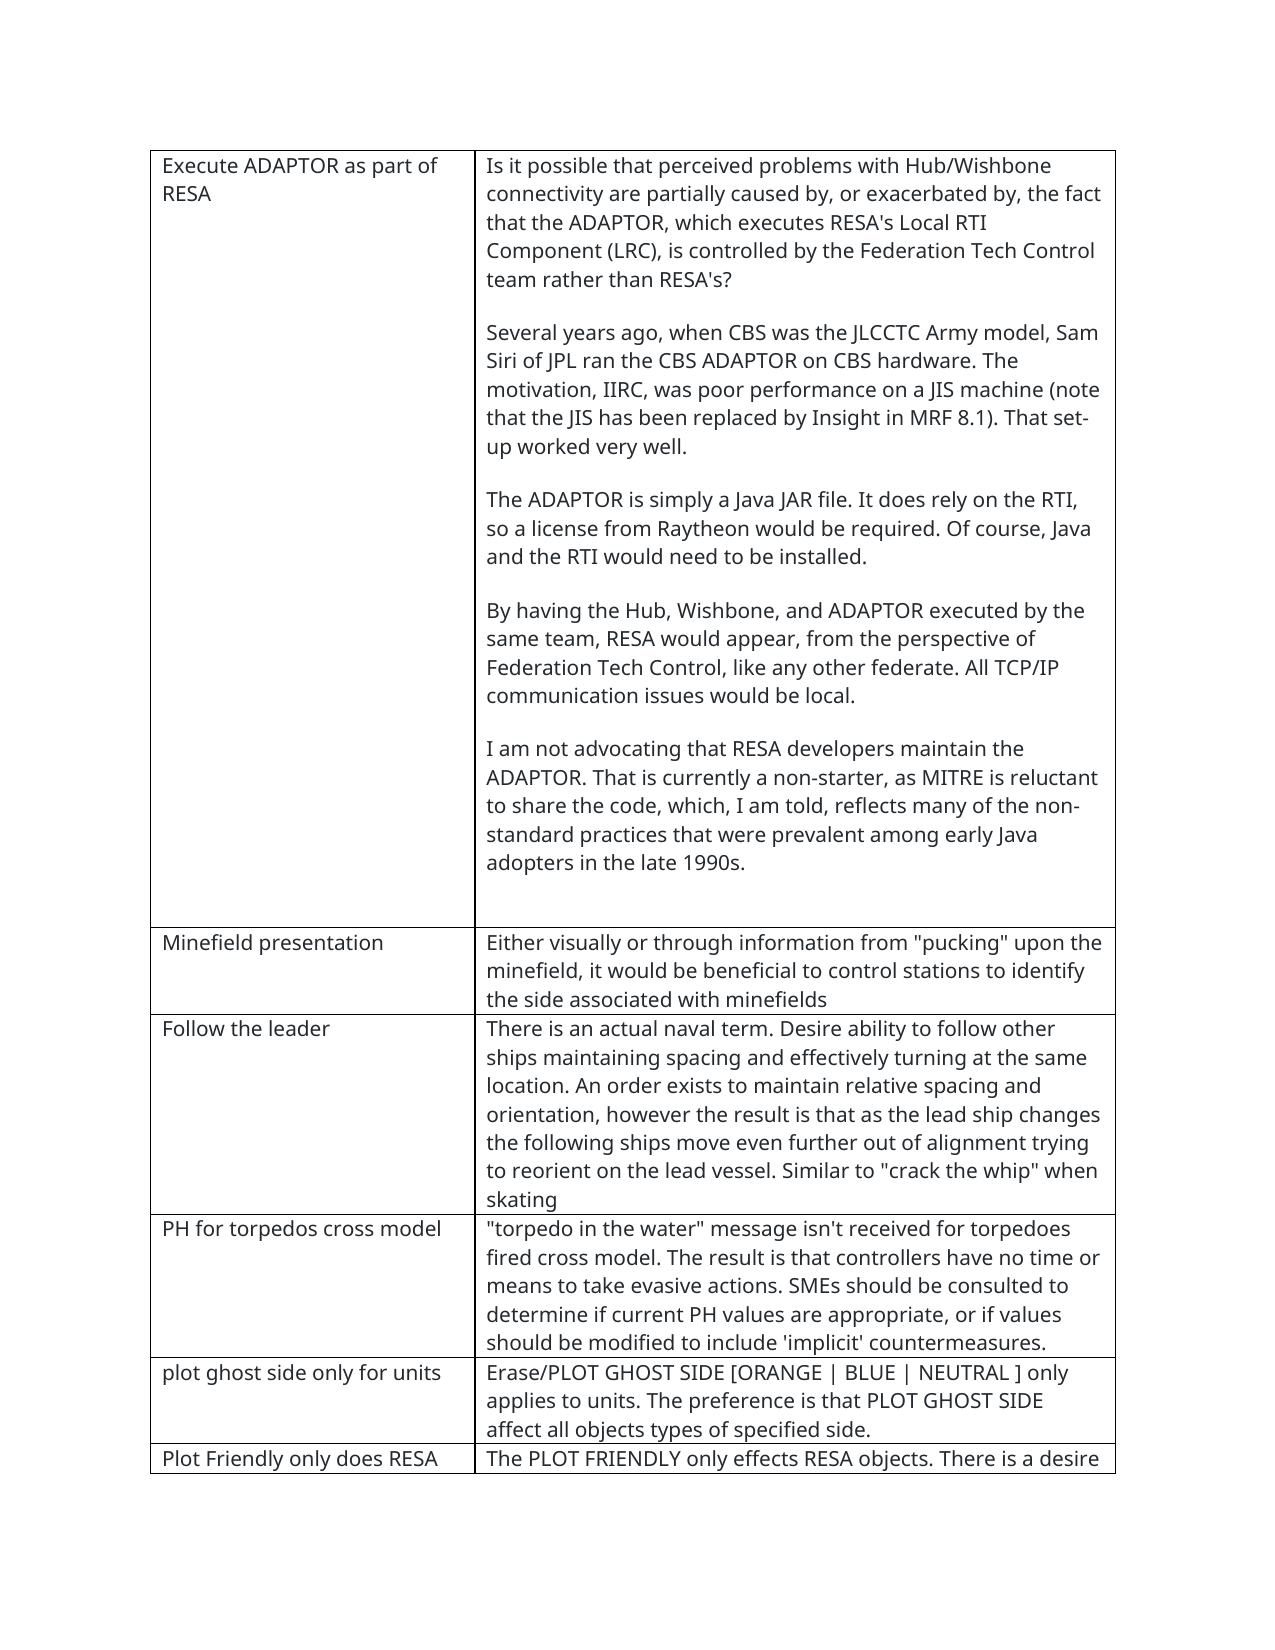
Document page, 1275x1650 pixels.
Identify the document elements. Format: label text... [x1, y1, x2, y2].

table_cell plot ghost side only for units [151, 1358, 474, 1443]
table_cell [151, 1444, 474, 1473]
table_cell "torpedo in the water" message isn't received for torpedoes fired cross model. The result is that controllers have no time or means to take evasive actions. SMEs should be consulted to determine if current PH values are appropriate, or if values should be modified to include 'implicit' countermeasures. [476, 1215, 1115, 1357]
table_cell Follow the leader [151, 1015, 474, 1213]
table_cell Erase/PLOT GHOST SIDE [ORANGE | BLUE | NEUTRAL ] only applies to units. The preference is that PLOT GHOST SIDE affect all objects types of specified side. [476, 1358, 1115, 1443]
table_cell There is an actual naval term. Desire ability to follow other ships maintaining spacing and effectively turning at the same location. An order exists to maintain relative spacing and orientation, however the result is that as the lead ship changes the following ships move even further out of alignment trying to reorient on the lead vessel. Similar to "crack the whip" when skating [476, 1015, 1115, 1213]
table_header Is it possible that perceived problems with Hub/Wishbone connectivity are partially caused by, or exacerbated by, the fact that the ADAPTOR, which executes RESA's Local RTI Component (LRC), is controlled by the Federation Tech Control team rather than RESA's? Several years ago, when CBS was the JLCCTC Army model, Sam Siri of JPL ran the CBS ADAPTOR on CBS hardware. The motivation, IIRC, was poor performance on a JIS machine (note that the JIS has been replaced by Insight in MRF 8.1). That set-up worked very well. The ADAPTOR is simply a Java JAR file. It does rely on the RTI, so a license from Raytheon would be required. Of course, Java and the RTI would need to be installed. By having the Hub, Wishbone, and ADAPTOR executed by the same team, RESA would appear, from the perspective of Federation Tech Control, like any other federate. All TCP/IP communication issues would be local. I am not advocating that RESA developers maintain the ADAPTOR. That is currently a non-starter, as MITRE is reluctant to share the code, which, I am told, reflects many of the non-standard practices that were prevalent among early Java adopters in the late 1990s. [476, 151, 1115, 927]
table_cell PH for torpedos cross model [151, 1215, 474, 1357]
table_cell Either visually or through information from "pucking" upon the minefield, it would be beneficial to control stations to identify the side associated with minefields [476, 928, 1115, 1013]
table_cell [476, 1444, 1115, 1473]
table_cell Minefield presentation [151, 928, 474, 1013]
table_header Execute ADAPTOR as part of RESA [151, 151, 474, 927]
